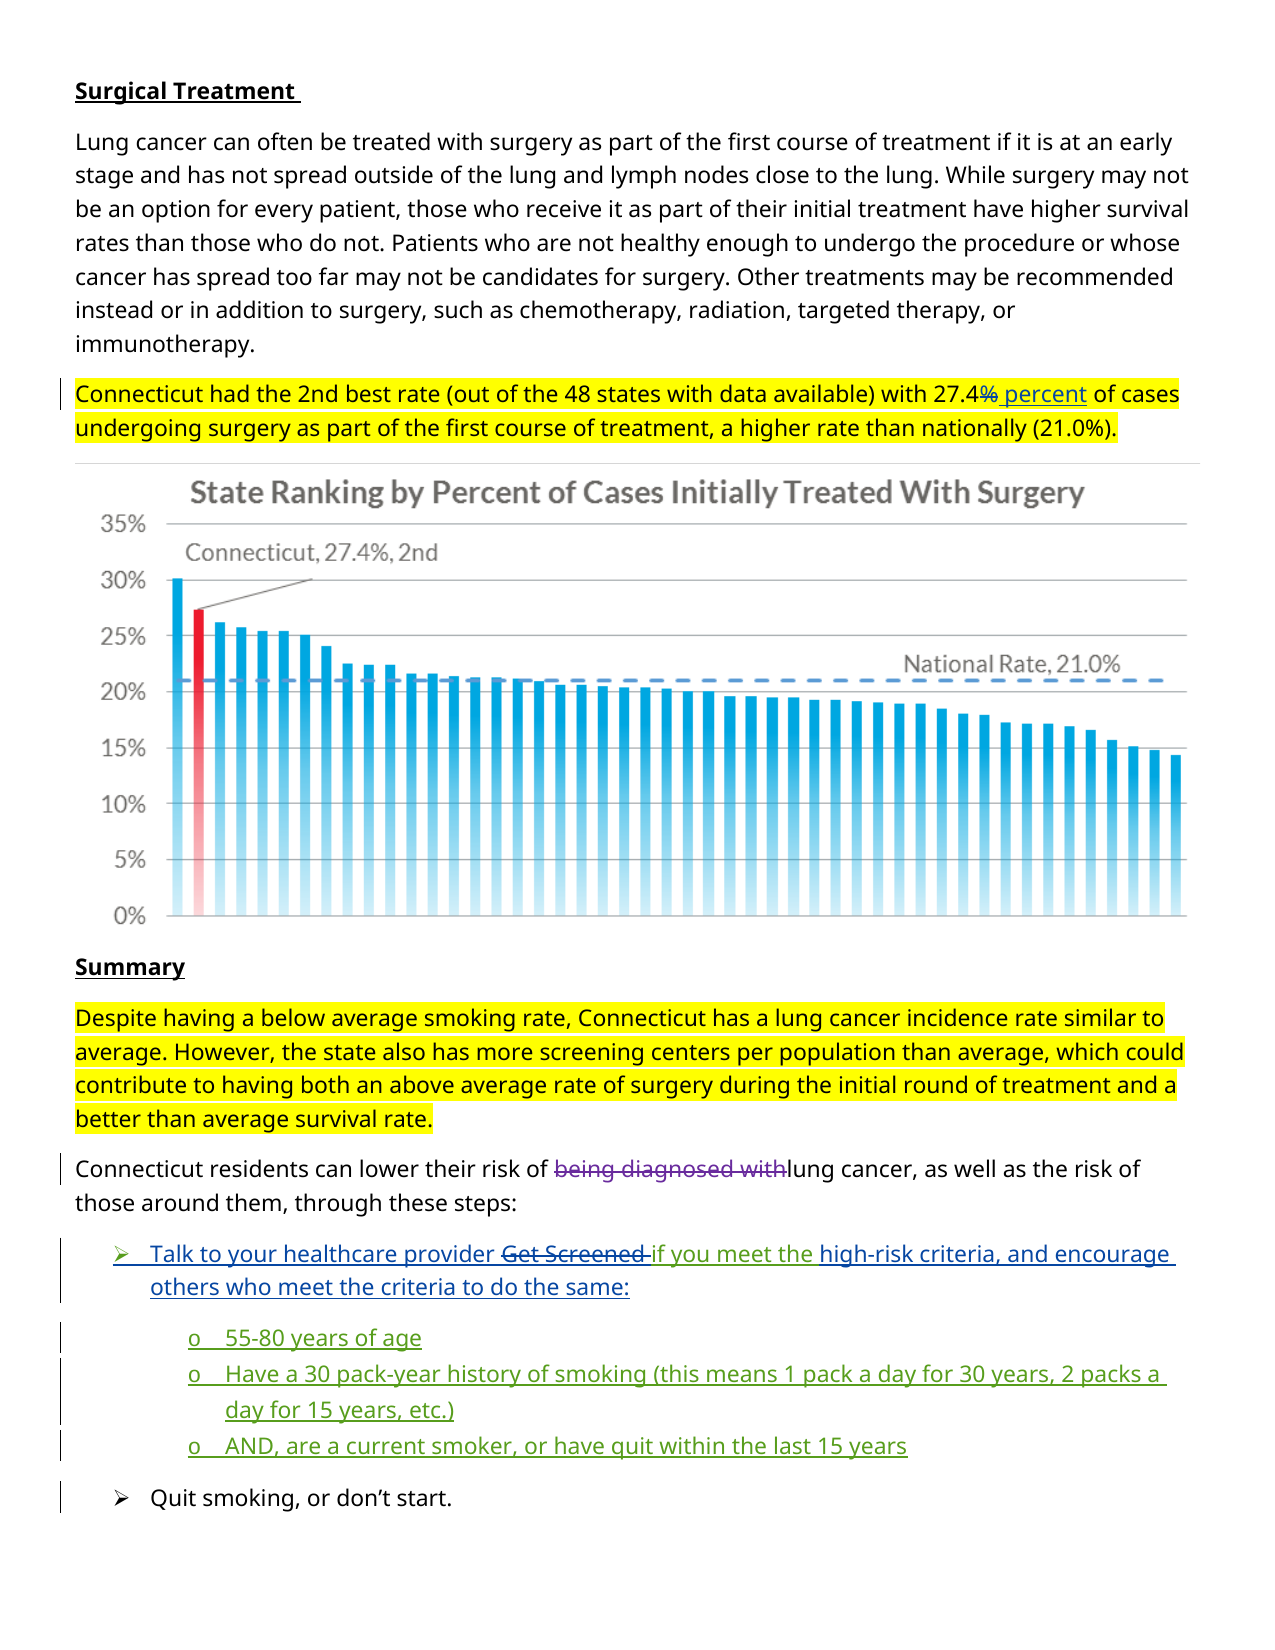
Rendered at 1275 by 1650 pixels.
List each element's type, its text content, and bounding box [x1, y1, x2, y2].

picture [75, 462, 1200, 933]
text Surgical Treatment [75, 75, 1200, 106]
text Summary [75, 951, 1200, 983]
text Connecticut had the 2nd best rate (out of the 48 states with data available) with 27.4 of cases undergoing surgery as part of the first course of treatment, a higher rate than nationally (21.0%). [75, 378, 1200, 443]
text Despite having a below average smoking rate, Connecticut has a lung cancer incidence rate similar to average. However, the state also has more screening centers per population than average, which could contribute to having both an above average rate of surgery during the initial round of treatment and a better than average survival rate. [75, 1002, 1200, 1134]
list Quit smoking, or don’t start. [112, 1481, 1200, 1513]
text Lung cancer can often be treated with surgery as part of the first course of treatment if it is at an early stage and has not spread outside of the lung and lymph nodes close to the lung. While surgery may not be an option for every patient, those who receive it as part of their initial treatment have higher survival rates than those who do not. Patients who are not healthy enough to undergo the procedure or whose cancer has spread too far may not be candidates for surgery. Other treatments may be recommended instead or in addition to surgery, such as chemotherapy, radiation, targeted therapy, or immunotherapy. [75, 125, 1200, 359]
text Connecticut residents can lower their risk of lung cancer, as well as the risk of those around them, through these steps: [75, 1153, 1200, 1218]
